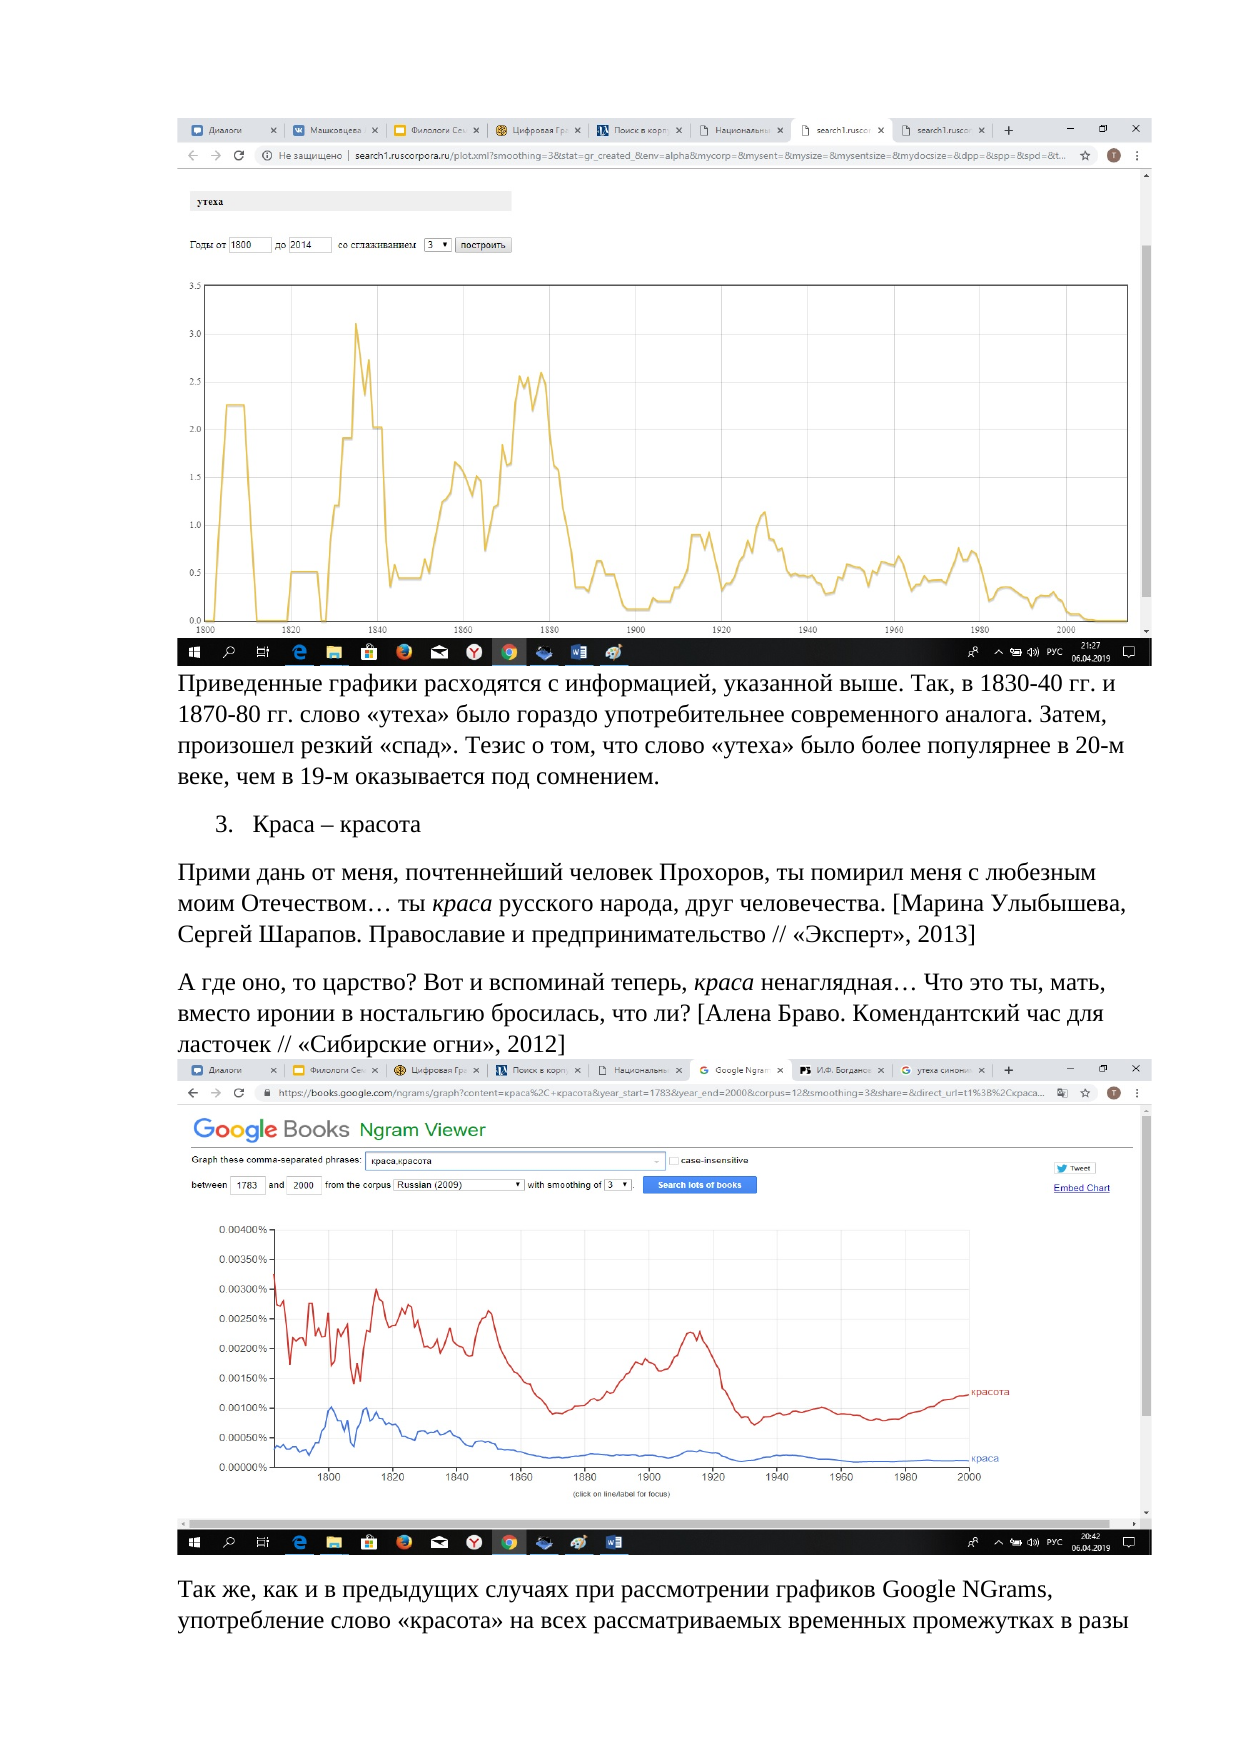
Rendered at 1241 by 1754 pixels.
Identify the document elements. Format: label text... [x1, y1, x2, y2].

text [177, 1574, 1152, 1634]
text Прими дань от меня, почтеннейший человек Прохоров, ты помирил меня с любезным моим Отечеством… ты краса русского народа, друг человечества. [Марина Улыбышева, Сергей Шарапов. Православие и предпринимательство // «Эксперт», 2013] [177, 857, 1152, 948]
picture [177, 1059, 1152, 1555]
text Приведенные графики расходятся с информацией, указанной выше. Так, в 1830-40 гг. и 1870-80 гг. слово «утеха» было гораздо употребительнее современного аналога. Затем, произошел резкий «спад». Тезис о том, что слово «утеха» было более популярнее в 20-м веке, чем в 19-м оказывается под сомнением. [177, 666, 1152, 790]
text А где оно, то царство? Вот и вспоминай теперь, краса ненаглядная… Что это ты, мать, вместо иронии в ностальгию бросилась, что ли? [Алена Браво. Комендантский час для ласточек // «Сибирские огни», 2012] [177, 967, 1152, 1059]
list Краса – красота [215, 809, 1152, 838]
picture [177, 118, 1152, 666]
